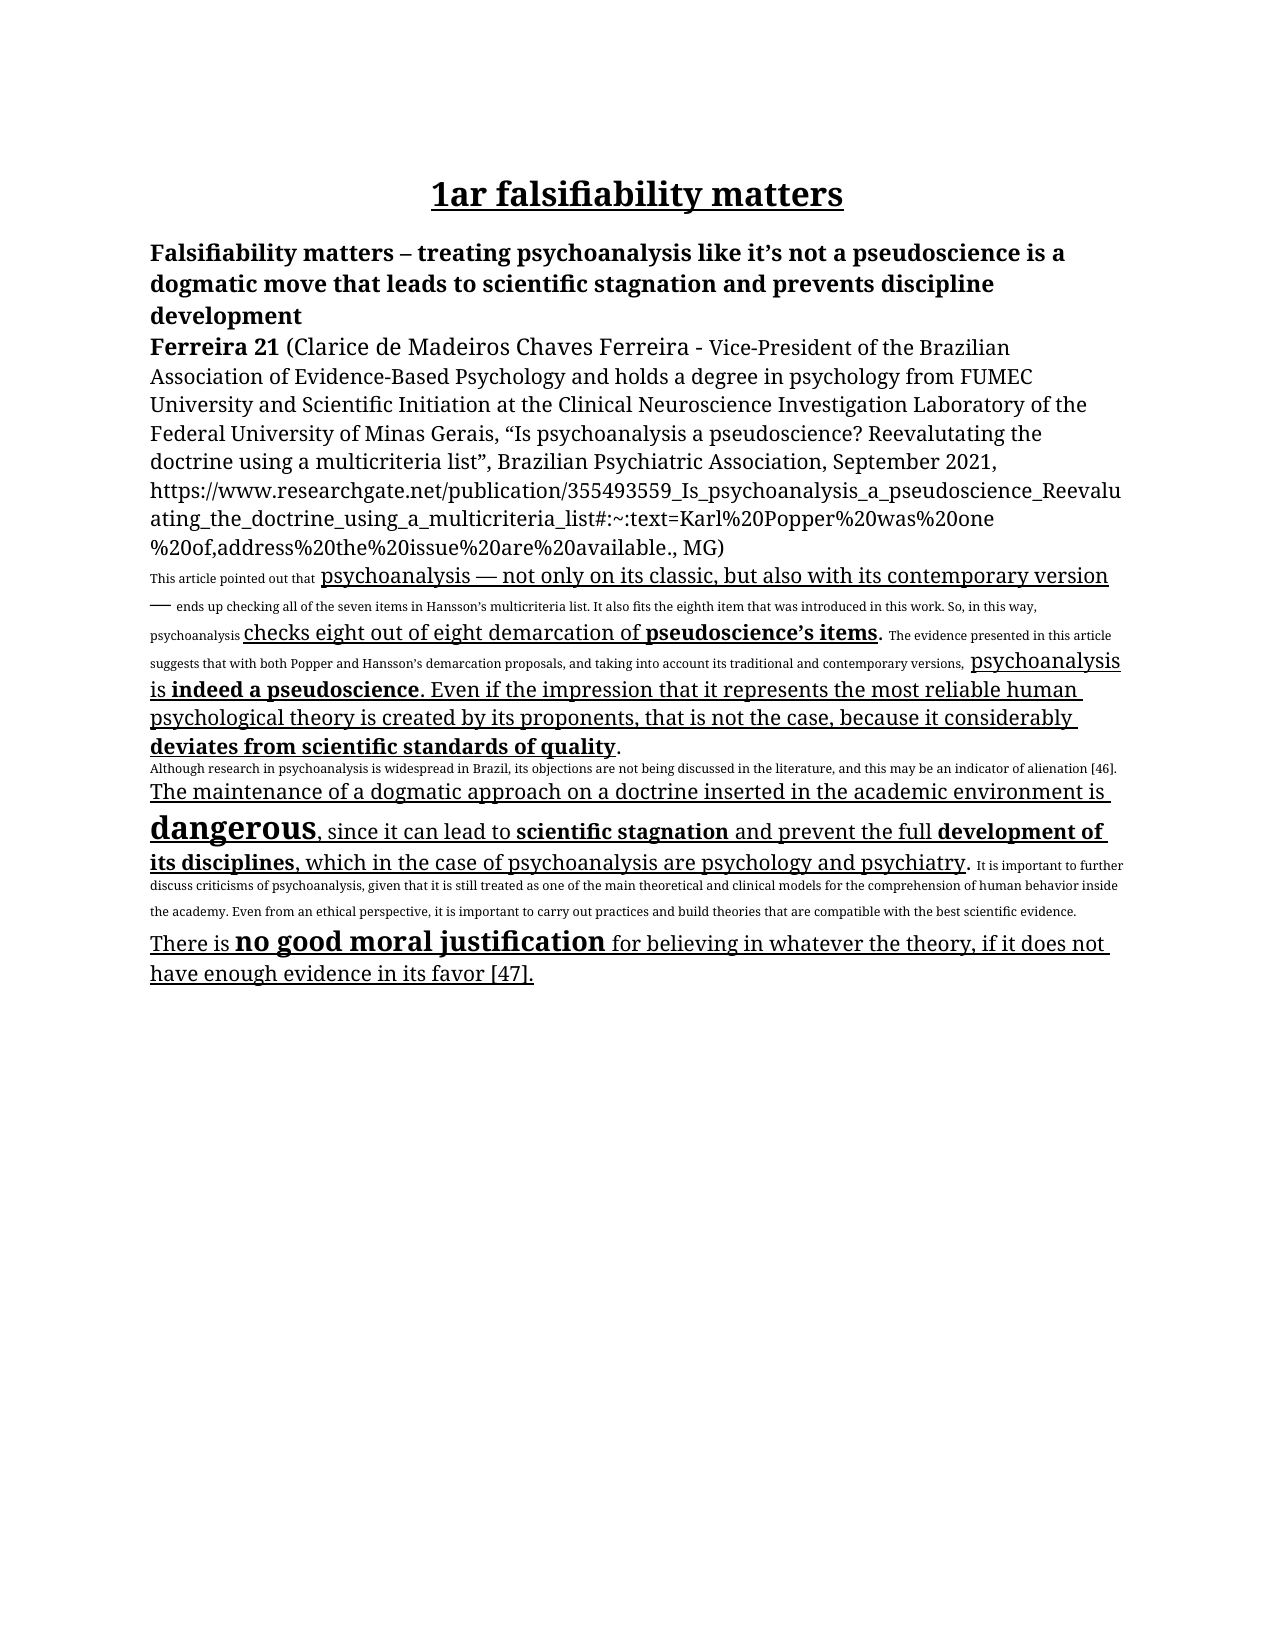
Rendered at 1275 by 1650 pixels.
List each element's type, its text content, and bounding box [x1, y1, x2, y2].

text Falsifiability matters – treating psychoanalysis like it’s not a pseudoscience is a dogmatic move that leads to scientific stagnation and prevents discipline development [150, 237, 1125, 331]
text 1ar falsifiability matters [150, 171, 1125, 216]
text Although research in psychoanalysis is widespread in Brazil, its objections are not being discussed in the literature, and this may be an indicator of alienation [46]. The maintenance of a dogmatic approach on a doctrine inserted in the academic environment is dangerous, since it can lead to scientific stagnation and prevent the full development of its disciplines, which in the case of psychoanalysis are psychology and psychiatry. It is important to further discuss criticisms of psychoanalysis, given that it is still treated as one of the main theoretical and clinical models for the comprehension of human behavior inside the academy. Even from an ethical perspective, it is important to carry out practices and build theories that are compatible with the best scientific evidence. There is no good moral justification for believing in whatever the theory, if it does not have enough evidence in its favor [47]. [150, 760, 1125, 988]
text Ferreira 21 (Clarice de Madeiros Chaves Ferreira - Vice-President of the Brazilian Association of Evidence-Based Psychology and holds a degree in psychology from FUMEC University and Scientific Initiation at the Clinical Neuroscience Investigation Laboratory of the Federal University of Minas Gerais, “Is psychoanalysis a pseudoscience? Reevalutating the doctrine using a multicriteria list”, Brazilian Psychiatric Association, September 2021, https://www.researchgate.net/publication/355493559_Is_psychoanalysis_a_pseudoscience_Reevaluating_the_doctrine_using_a_multicriteria_list#:~:text=Karl%20Popper%20was%20one%20of,address%20the%20issue%20are%20available., MG) [150, 331, 1125, 561]
text This article pointed out that psychoanalysis — not only on its classic, but also with its contemporary version — ends up checking all of the seven items in Hansson’s multicriteria list. It also fits the eighth item that was introduced in this work. So, in this way, psychoanalysis checks eight out of eight demarcation of pseudoscience’s items. The evidence presented in this article suggests that with both Popper and Hansson’s demarcation proposals, and taking into account its traditional and contemporary versions, psychoanalysis is indeed a pseudoscience. Even if the impression that it represents the most reliable human psychological theory is created by its proponents, that is not the case, because it considerably deviates from scientific standards of quality. [150, 561, 1125, 760]
